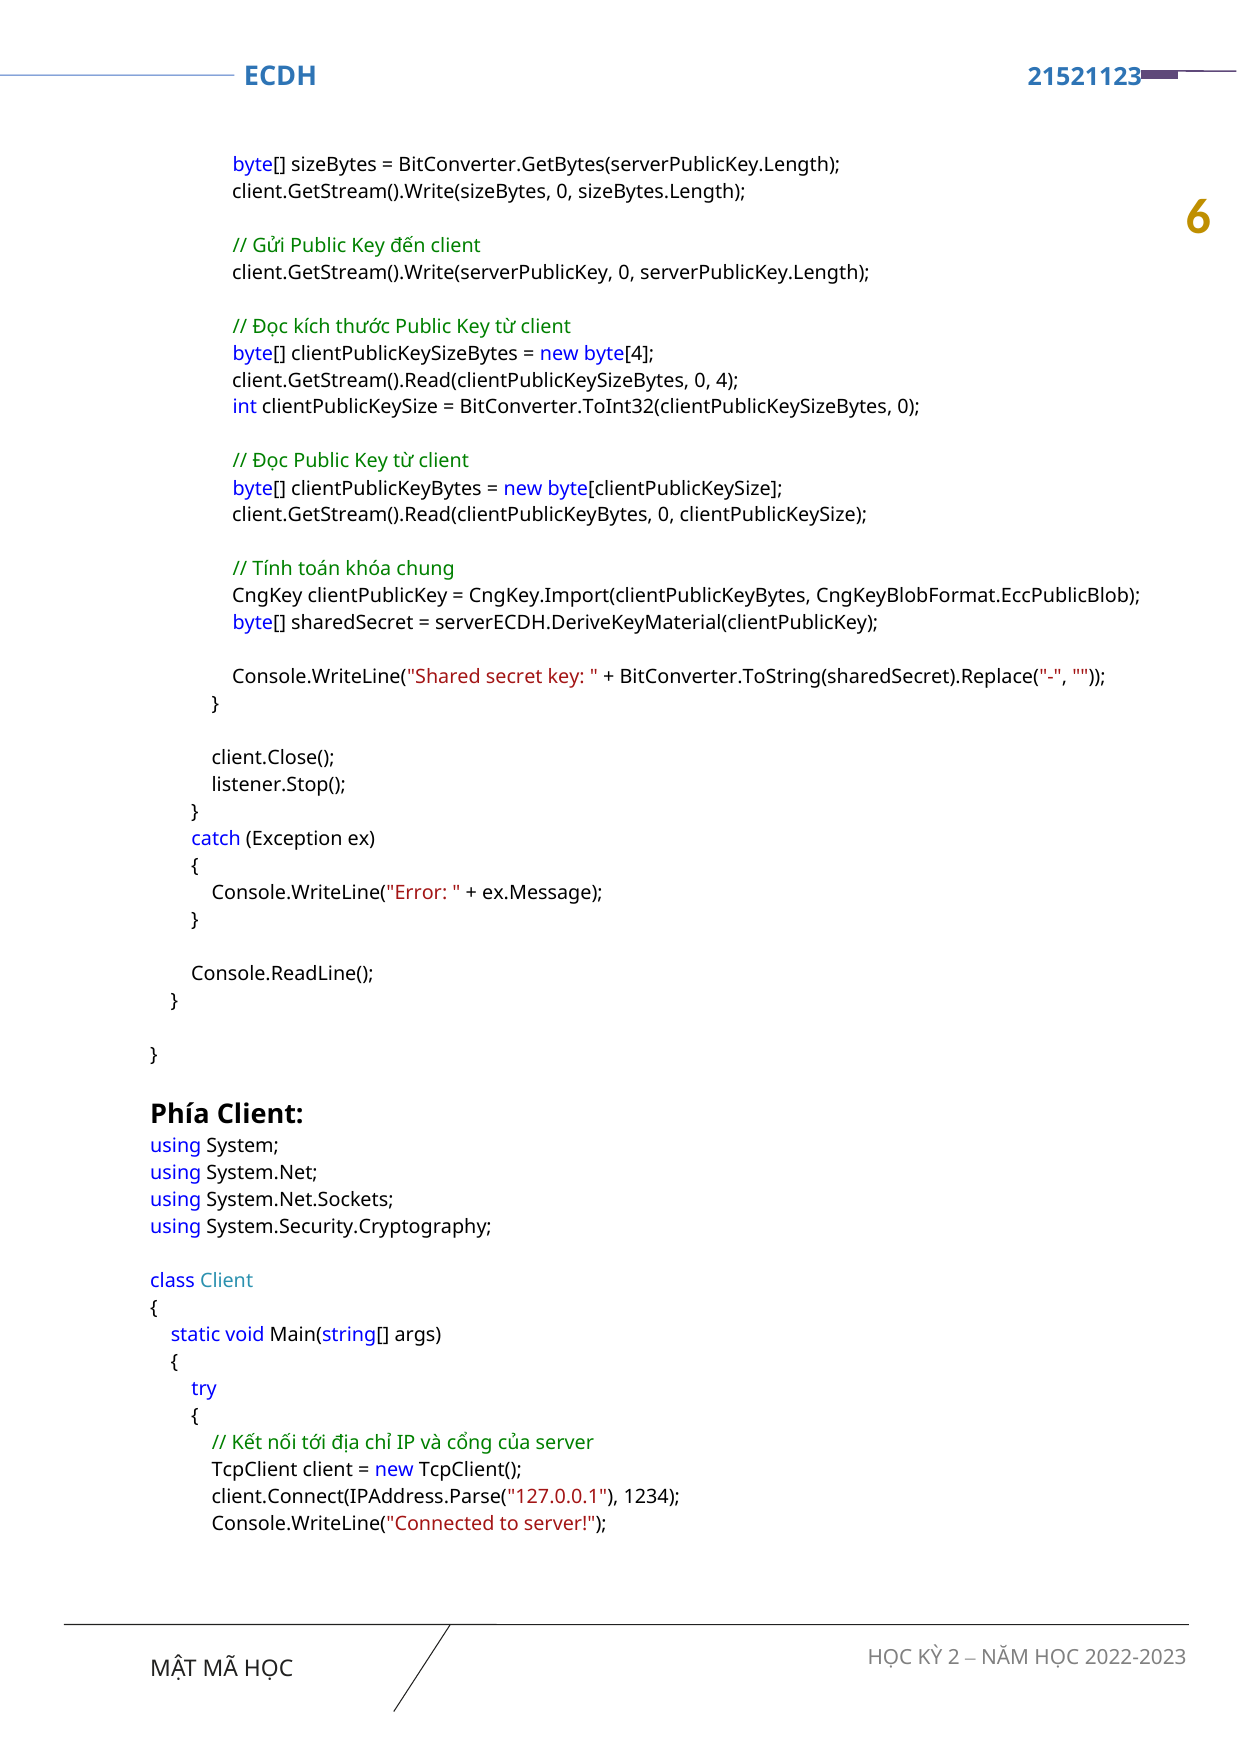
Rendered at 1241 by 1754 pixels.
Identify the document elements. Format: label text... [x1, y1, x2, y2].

text { [150, 851, 1153, 878]
text client.GetStream().Write(serverPublicKey, 0, serverPublicKey.Length); [150, 258, 1153, 285]
text catch (Exception ex) [150, 824, 1153, 851]
text client.GetStream().Read(clientPublicKeyBytes, 0, clientPublicKeySize); [150, 501, 1153, 528]
text // Kết nối tới địa chỉ IP và cổng của server [150, 1428, 1153, 1455]
text TcpClient client = new TcpClient(); [150, 1455, 1153, 1482]
text } [150, 986, 1153, 1013]
text } [150, 905, 1153, 932]
text using System.Security.Cryptography; [150, 1212, 1153, 1239]
text using System; [150, 1131, 1153, 1158]
text byte[] sizeBytes = BitConverter.GetBytes(serverPublicKey.Length); [150, 150, 1153, 177]
text { [150, 1293, 1153, 1320]
text using System.Net.Sockets; [150, 1185, 1153, 1212]
text byte[] sharedSecret = serverECDH.DeriveKeyMaterial(clientPublicKey); [150, 609, 1153, 636]
text Console.WriteLine("Connected to server!"); [150, 1509, 1153, 1536]
text Console.WriteLine("Error: " + ex.Message); [150, 878, 1153, 905]
text Console.ReadLine(); [150, 959, 1153, 986]
text } [150, 689, 1153, 717]
text try [150, 1374, 1153, 1401]
text client.GetStream().Write(sizeBytes, 0, sizeBytes.Length); [150, 177, 1153, 204]
text // Đọc Public Key từ client [150, 447, 1153, 474]
text // Gửi Public Key đến client [150, 231, 1153, 258]
text client.GetStream().Read(clientPublicKeySizeBytes, 0, 4); [150, 366, 1153, 393]
text int clientPublicKeySize = BitConverter.ToInt32(clientPublicKeySizeBytes, 0); [150, 393, 1153, 420]
text client.Connect(IPAddress.Parse("127.0.0.1"), 1234); [150, 1482, 1153, 1509]
text client.Close(); [150, 743, 1153, 771]
text class Client [150, 1266, 1153, 1293]
text Phía Client: [150, 1094, 1153, 1131]
text byte[] clientPublicKeySizeBytes = new byte[4]; [150, 339, 1153, 366]
text { [150, 1401, 1153, 1428]
text using System.Net; [150, 1158, 1153, 1185]
text static void Main(string[] args) [150, 1320, 1153, 1347]
text } [150, 797, 1153, 824]
text byte[] clientPublicKeyBytes = new byte[clientPublicKeySize]; [150, 474, 1153, 501]
text { [150, 1347, 1153, 1374]
text // Tính toán khóa chung [150, 555, 1153, 582]
text listener.Stop(); [150, 771, 1153, 797]
text Console.WriteLine("Shared secret key: " + BitConverter.ToString(sharedSecret).Replace("-", "")); [150, 663, 1153, 689]
text CngKey clientPublicKey = CngKey.Import(clientPublicKeyBytes, CngKeyBlobFormat.EccPublicBlob); [150, 582, 1153, 609]
text // Đọc kích thước Public Key từ client [150, 312, 1153, 339]
text } [150, 1040, 1153, 1067]
